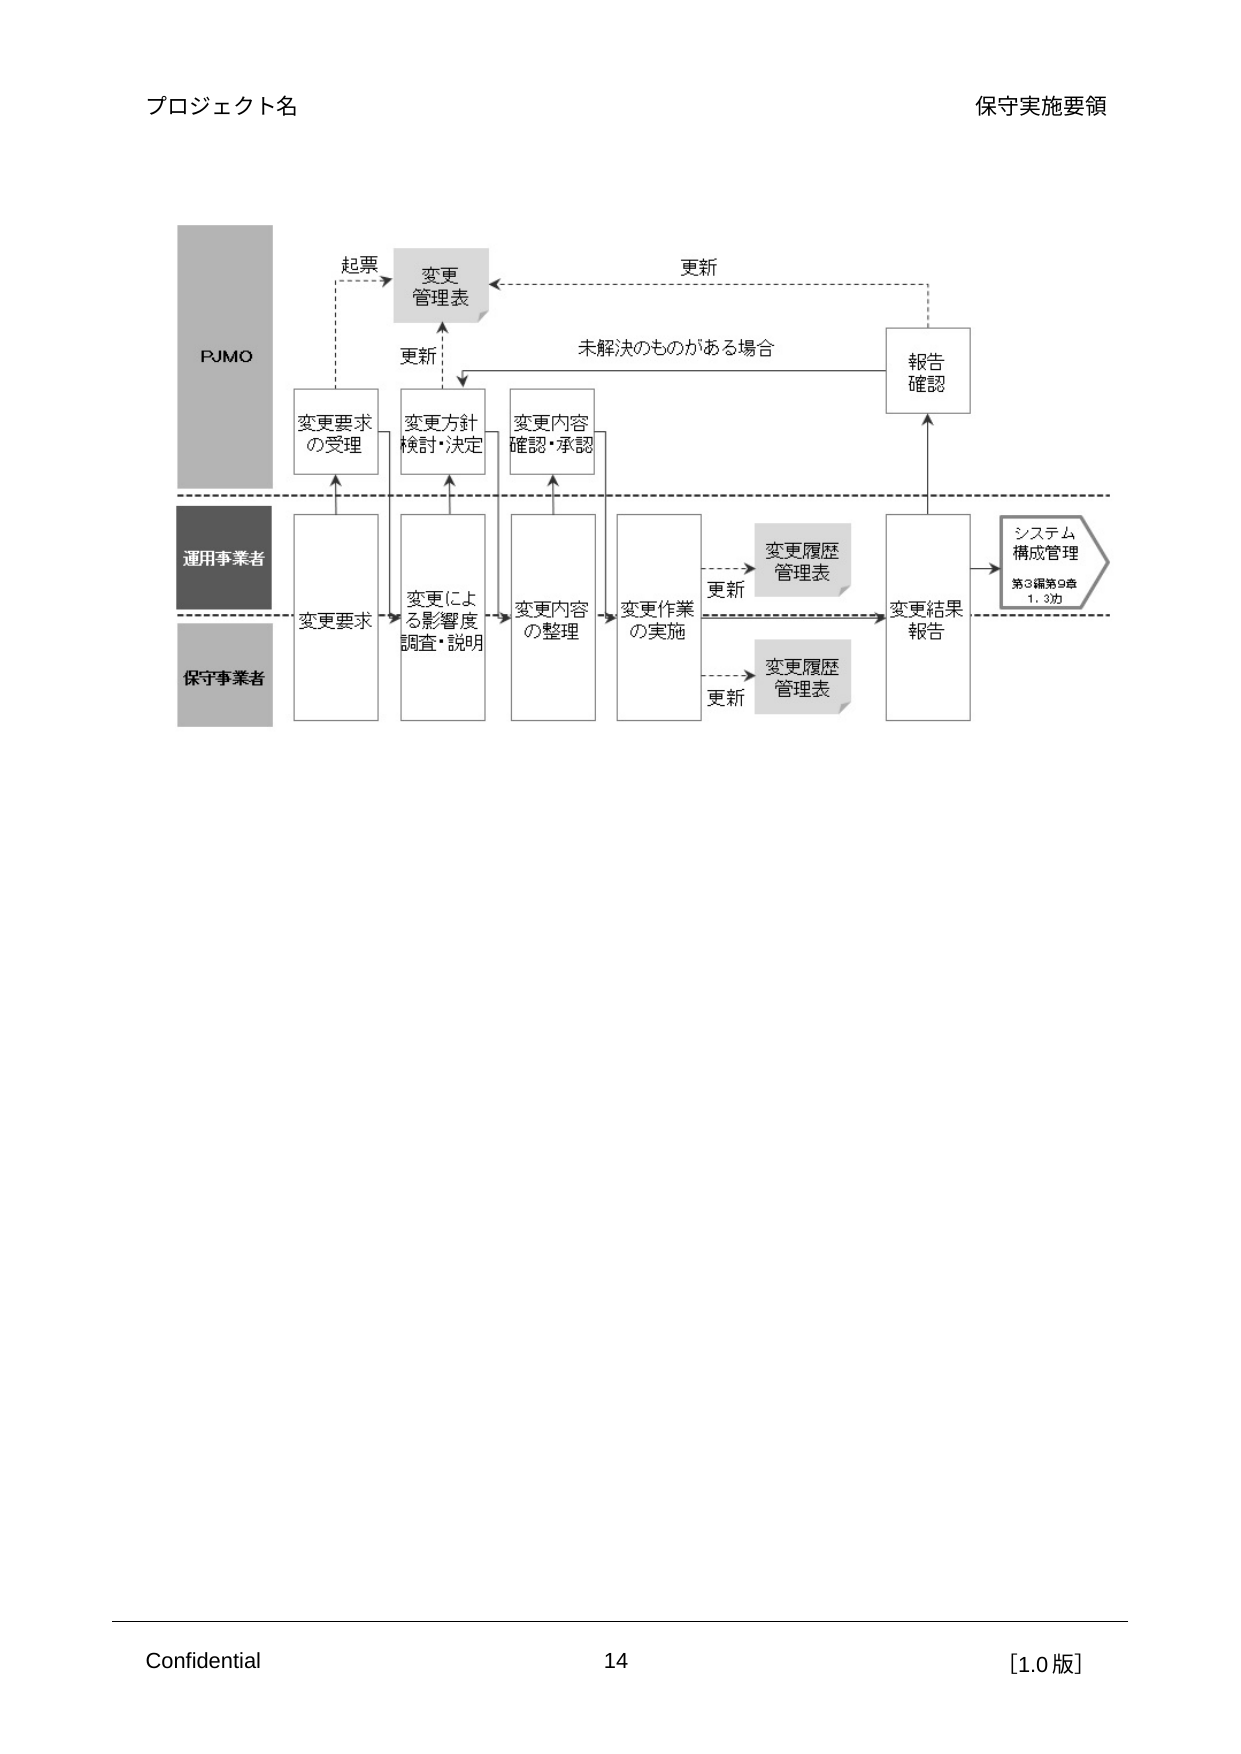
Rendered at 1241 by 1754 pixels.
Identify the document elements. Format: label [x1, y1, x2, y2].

picture [166, 216, 1118, 735]
